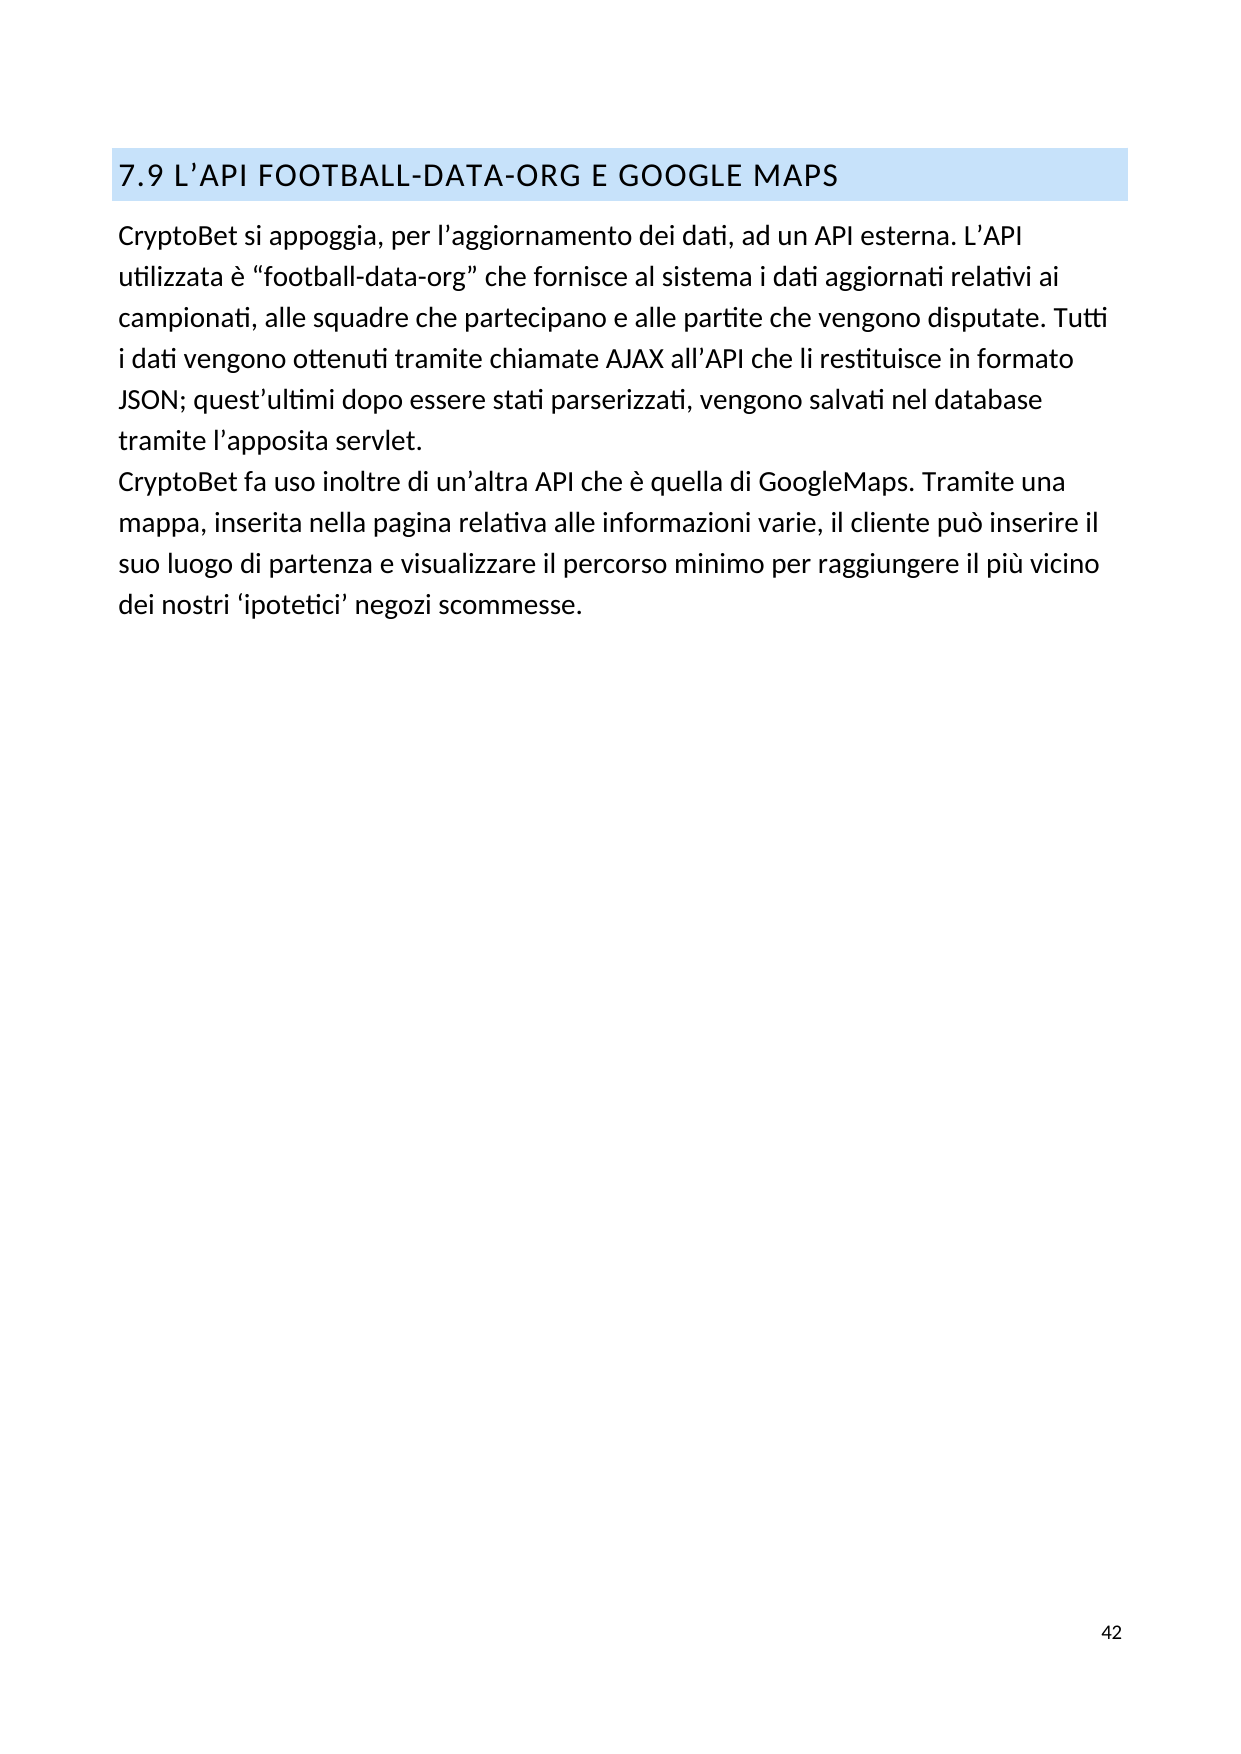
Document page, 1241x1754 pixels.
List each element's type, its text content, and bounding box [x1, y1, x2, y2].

subtitle 7.9 L’API football-data-org e google maps [118, 154, 1122, 194]
text CryptoBet si appoggia, per l’aggiornamento dei dati, ad un API esterna. L’API utilizzata è “football-data-org” che fornisce al sistema i dati aggiornati relativi ai campionati, alle squadre che partecipano e alle partite che vengono disputate. Tutti i dati vengono ottenuti tramite chiamate AJAX all’API che li restituisce in formato JSON; quest’ultimi dopo essere stati parserizzati, vengono salvati nel database tramite l’apposita servlet. CryptoBet fa uso inoltre di un’altra API che è quella di GoogleMaps. Tramite una mappa, inserita nella pagina relativa alle informazioni varie, il cliente può inserire il suo luogo di partenza e visualizzare il percorso minimo per raggiungere il più vicino dei nostri ‘ipotetici’ negozi scommesse. [118, 217, 1122, 621]
